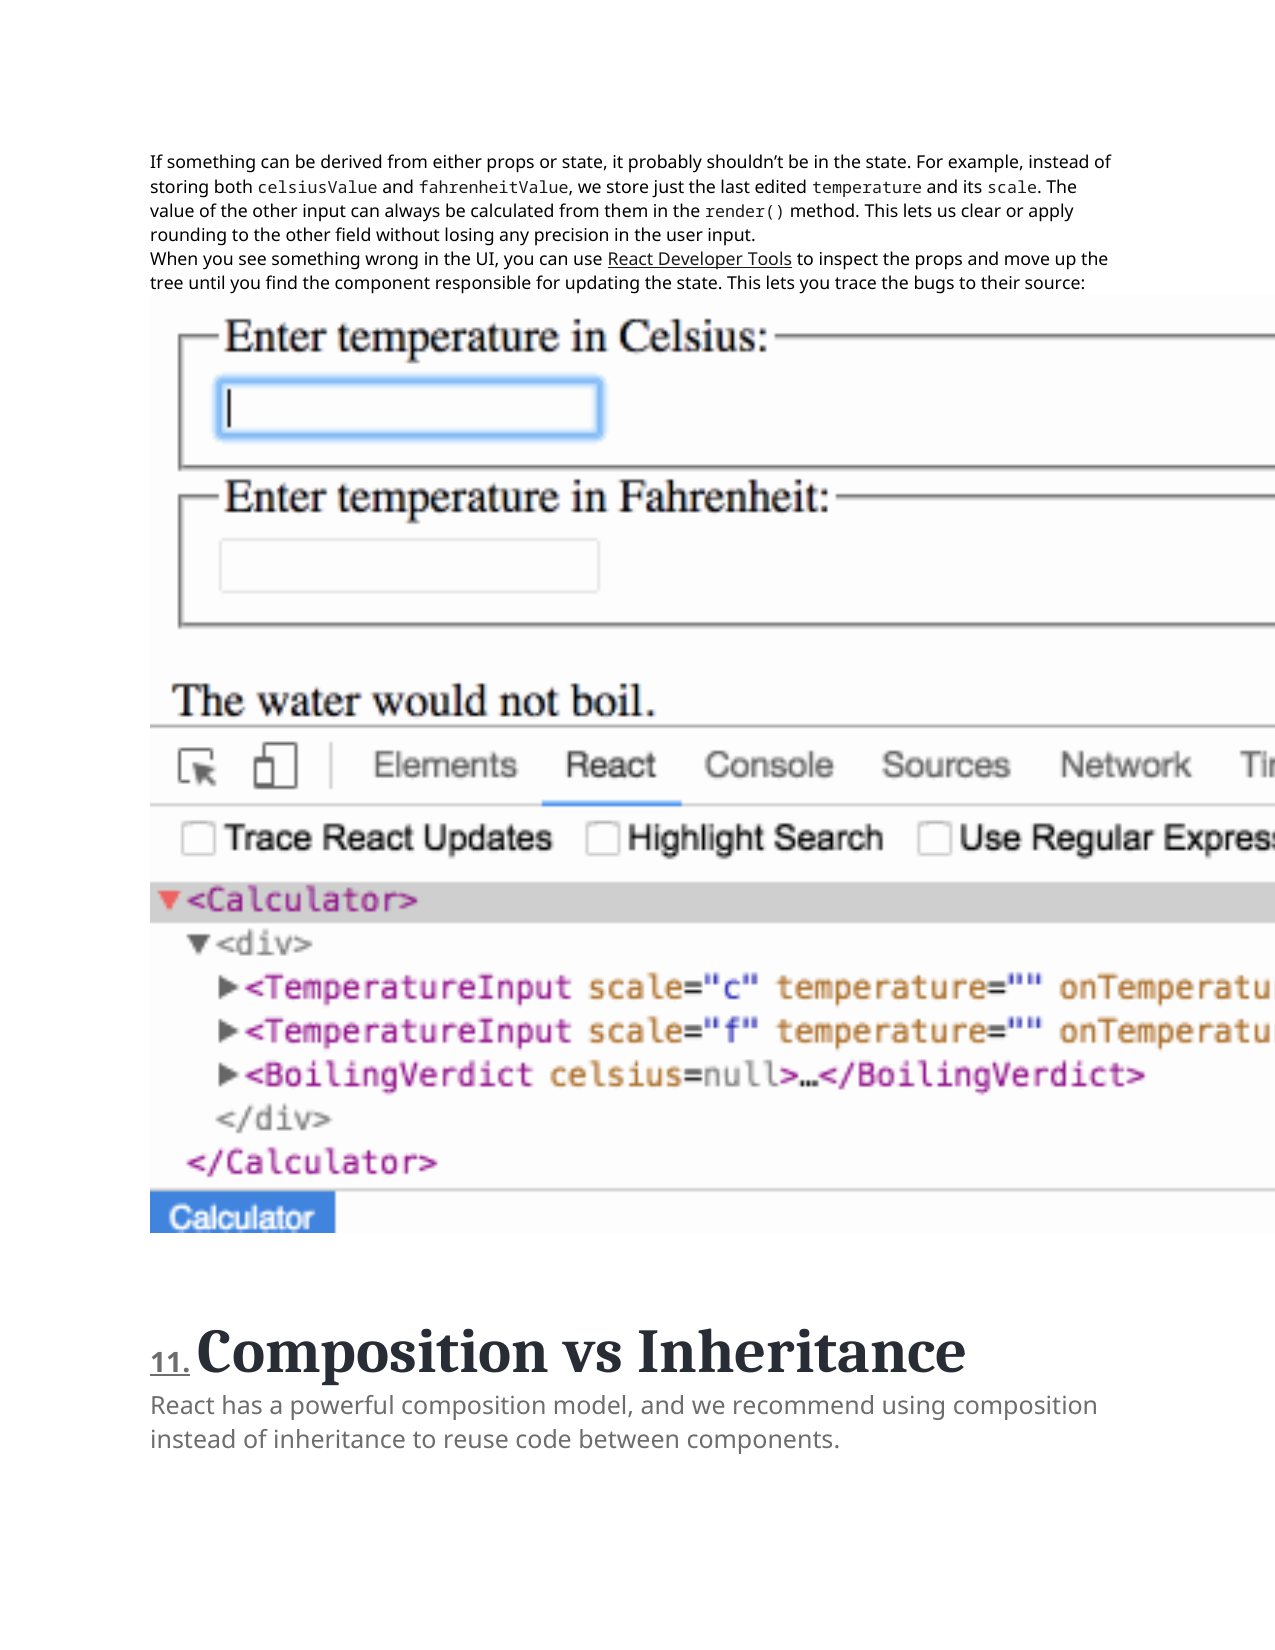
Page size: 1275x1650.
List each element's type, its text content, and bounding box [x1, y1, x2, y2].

text React has a powerful composition model, and we recommend using composition instead of inheritance to reuse code between components. [150, 1388, 1125, 1456]
text When you see something wrong in the UI, you can use React Developer Tools to inspect the props and move up the tree until you find the component responsible for updating the state. This lets you trace the bugs to their source: [150, 247, 1125, 295]
text If something can be derived from either props or state, it probably shouldn’t be in the state. For example, instead of storing both celsiusValue and fahrenheitValue, we store just the last edited temperature and its scale. The value of the other input can always be calculated from them in the render() method. This lets us clear or apply rounding to the other field without losing any precision in the user input. [150, 150, 1125, 247]
picture [150, 295, 1275, 1233]
subtitle 11. Composition vs Inheritance [150, 1316, 1125, 1388]
